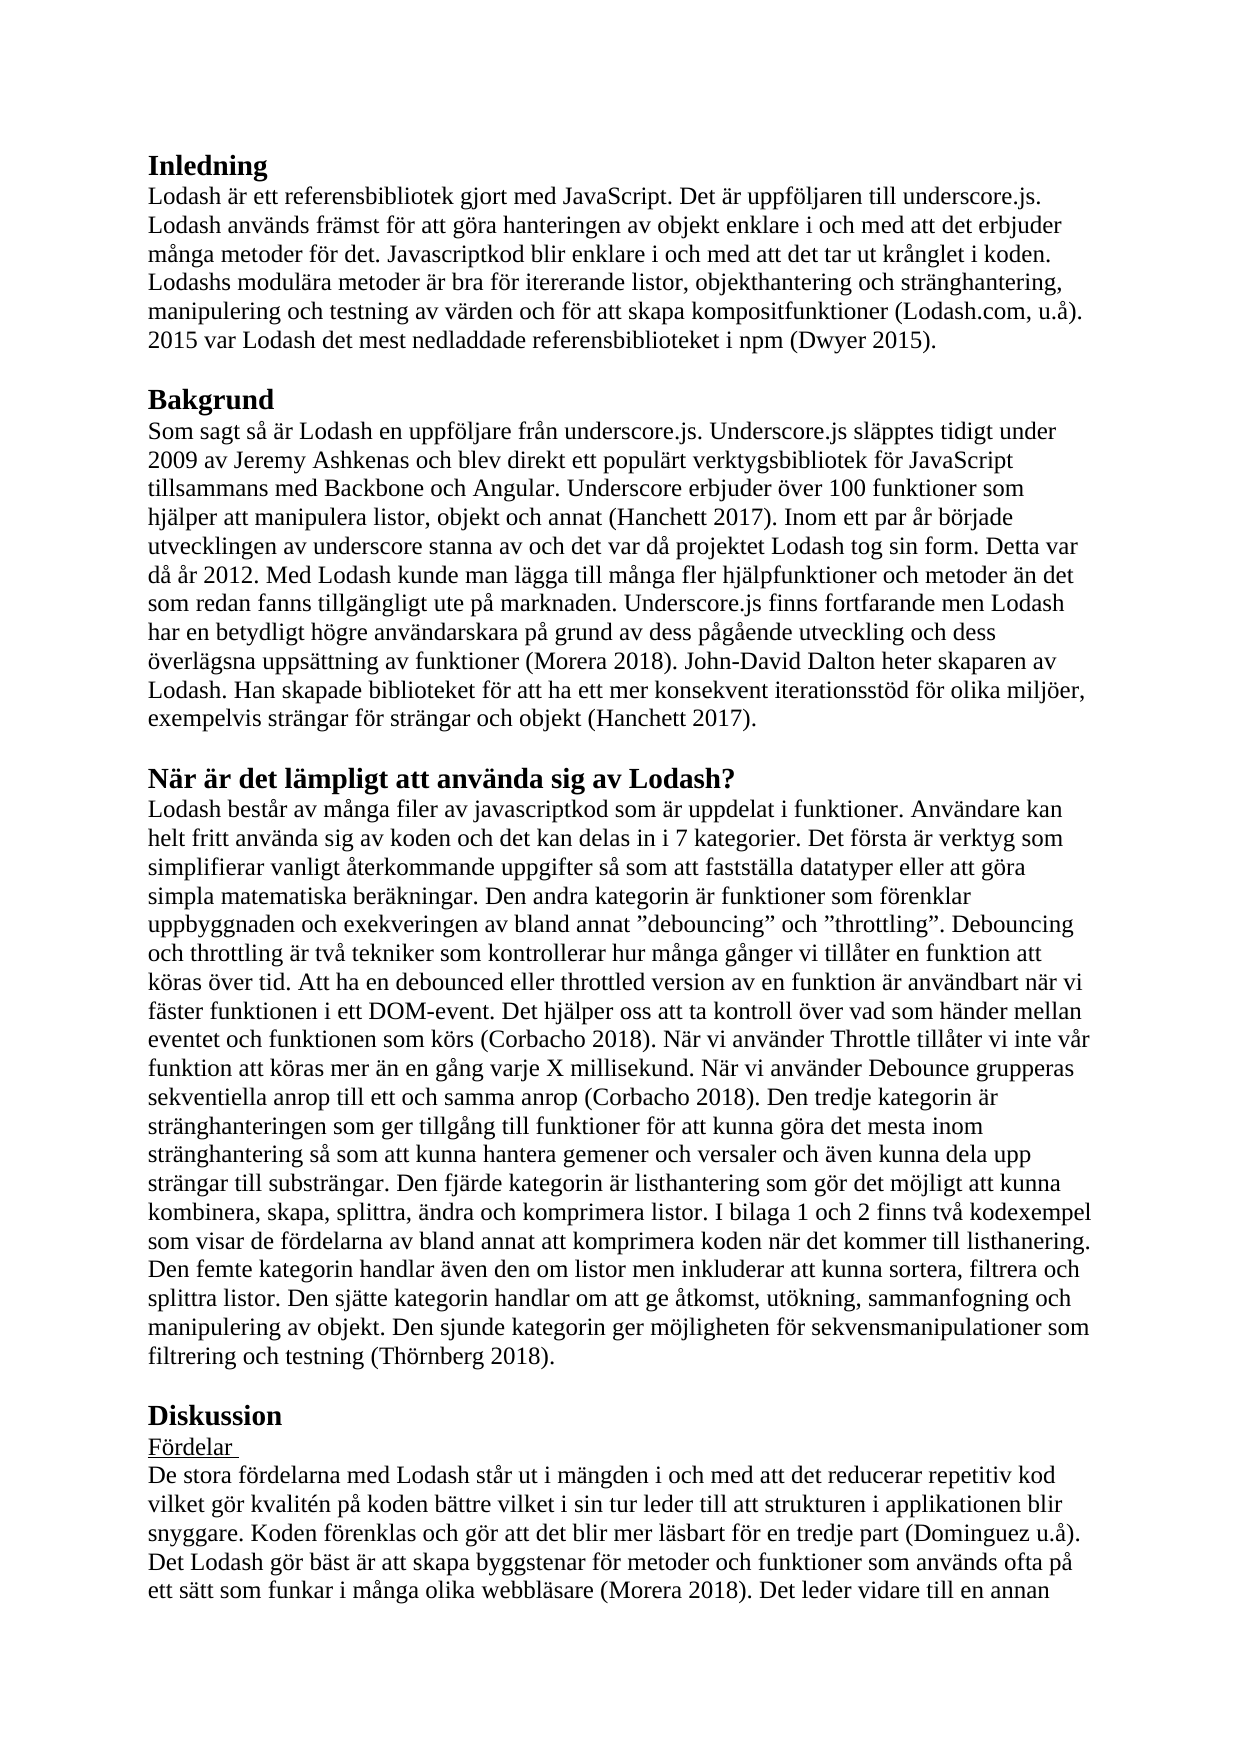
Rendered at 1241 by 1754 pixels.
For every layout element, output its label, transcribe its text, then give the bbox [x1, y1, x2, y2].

text Som sagt så är Lodash en uppföljare från underscore.js. Underscore.js släpptes tidigt under 2009 av Jeremy Ashkenas och blev direkt ett populärt verktygsbibliotek för JavaScript tillsammans med Backbone och Angular. Underscore erbjuder över 100 funktioner som hjälper att manipulera listor, objekt och annat (Hanchett 2017). Inom ett par år började utvecklingen av underscore stanna av och det var då projektet Lodash tog sin form. Detta var då år 2012. Med Lodash kunde man lägga till många fler hjälpfunktioner och metoder än det som redan fanns tillgängligt ute på marknaden. Underscore.js finns fortfarande men Lodash har en betydligt högre användarskara på grund av dess pågående utveckling och dess överlägsna uppsättning av funktioner (Morera 2018). John-David Dalton heter skaparen av Lodash. Han skapade biblioteket för att ha ett mer konsekvent iterationsstöd för olika miljöer, exempelvis strängar för strängar och objekt (Hanchett 2017). [148, 416, 1093, 732]
text Lodash är ett referensbibliotek gjort med JavaScript. Det är uppföljaren till underscore.js. Lodash används främst för att göra hanteringen av objekt enklare i och med att det erbjuder många metoder för det. Javascriptkod blir enklare i och med att det tar ut krånglet i koden. Lodashs modulära metoder är bra för itererande listor, objekthantering och stränghantering, manipulering och testning av värden och för att skapa kompositfunktioner (Lodash.com, u.å). 2015 var Lodash det mest nedladdade referensbiblioteket i npm (Dwyer 2015). [148, 181, 1093, 354]
text Fördelar [148, 1432, 1093, 1461]
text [148, 1461, 1093, 1604]
text Diskussion [148, 1398, 1093, 1432]
text Inledning [148, 148, 1093, 181]
text Bakgrund [148, 382, 1093, 416]
text Lodash består av många filer av javascriptkod som är uppdelat i funktioner. Användare kan helt fritt använda sig av koden och det kan delas in i 7 kategorier. Det första är verktyg som simplifierar vanligt återkommande uppgifter så som att fastställa datatyper eller att göra simpla matematiska beräkningar. Den andra kategorin är funktioner som förenklar uppbyggnaden och exekveringen av bland annat ”debouncing” och ”throttling”. Debouncing och throttling är två tekniker som kontrollerar hur många gånger vi tillåter en funktion att köras över tid. Att ha en debounced eller throttled version av en funktion är användbart när vi fäster funktionen i ett DOM-event. Det hjälper oss att ta kontroll över vad som händer mellan eventet och funktionen som körs (Corbacho 2018). När vi använder Throttle tillåter vi inte vår funktion att köras mer än en gång varje X millisekund. När vi använder Debounce grupperas sekventiella anrop till ett och samma anrop (Corbacho 2018). Den tredje kategorin är stränghanteringen som ger tillgång till funktioner för att kunna göra det mesta inom stränghantering så som att kunna hantera gemener och versaler och även kunna dela upp strängar till substrängar. Den fjärde kategorin är listhantering som gör det möjligt att kunna kombinera, skapa, splittra, ändra och komprimera listor. I bilaga 1 och 2 finns två kodexempel som visar de fördelarna av bland annat att komprimera koden när det kommer till listhanering. Den femte kategorin handlar även den om listor men inkluderar att kunna sortera, filtrera och splittra listor. Den sjätte kategorin handlar om att ge åtkomst, utökning, sammanfogning och manipulering av objekt. Den sjunde kategorin ger möjligheten för sekvensmanipulationer som filtrering och testning (Thörnberg 2018). [148, 794, 1093, 1369]
text När är det lämpligt att använda sig av Lodash? [148, 761, 1093, 794]
